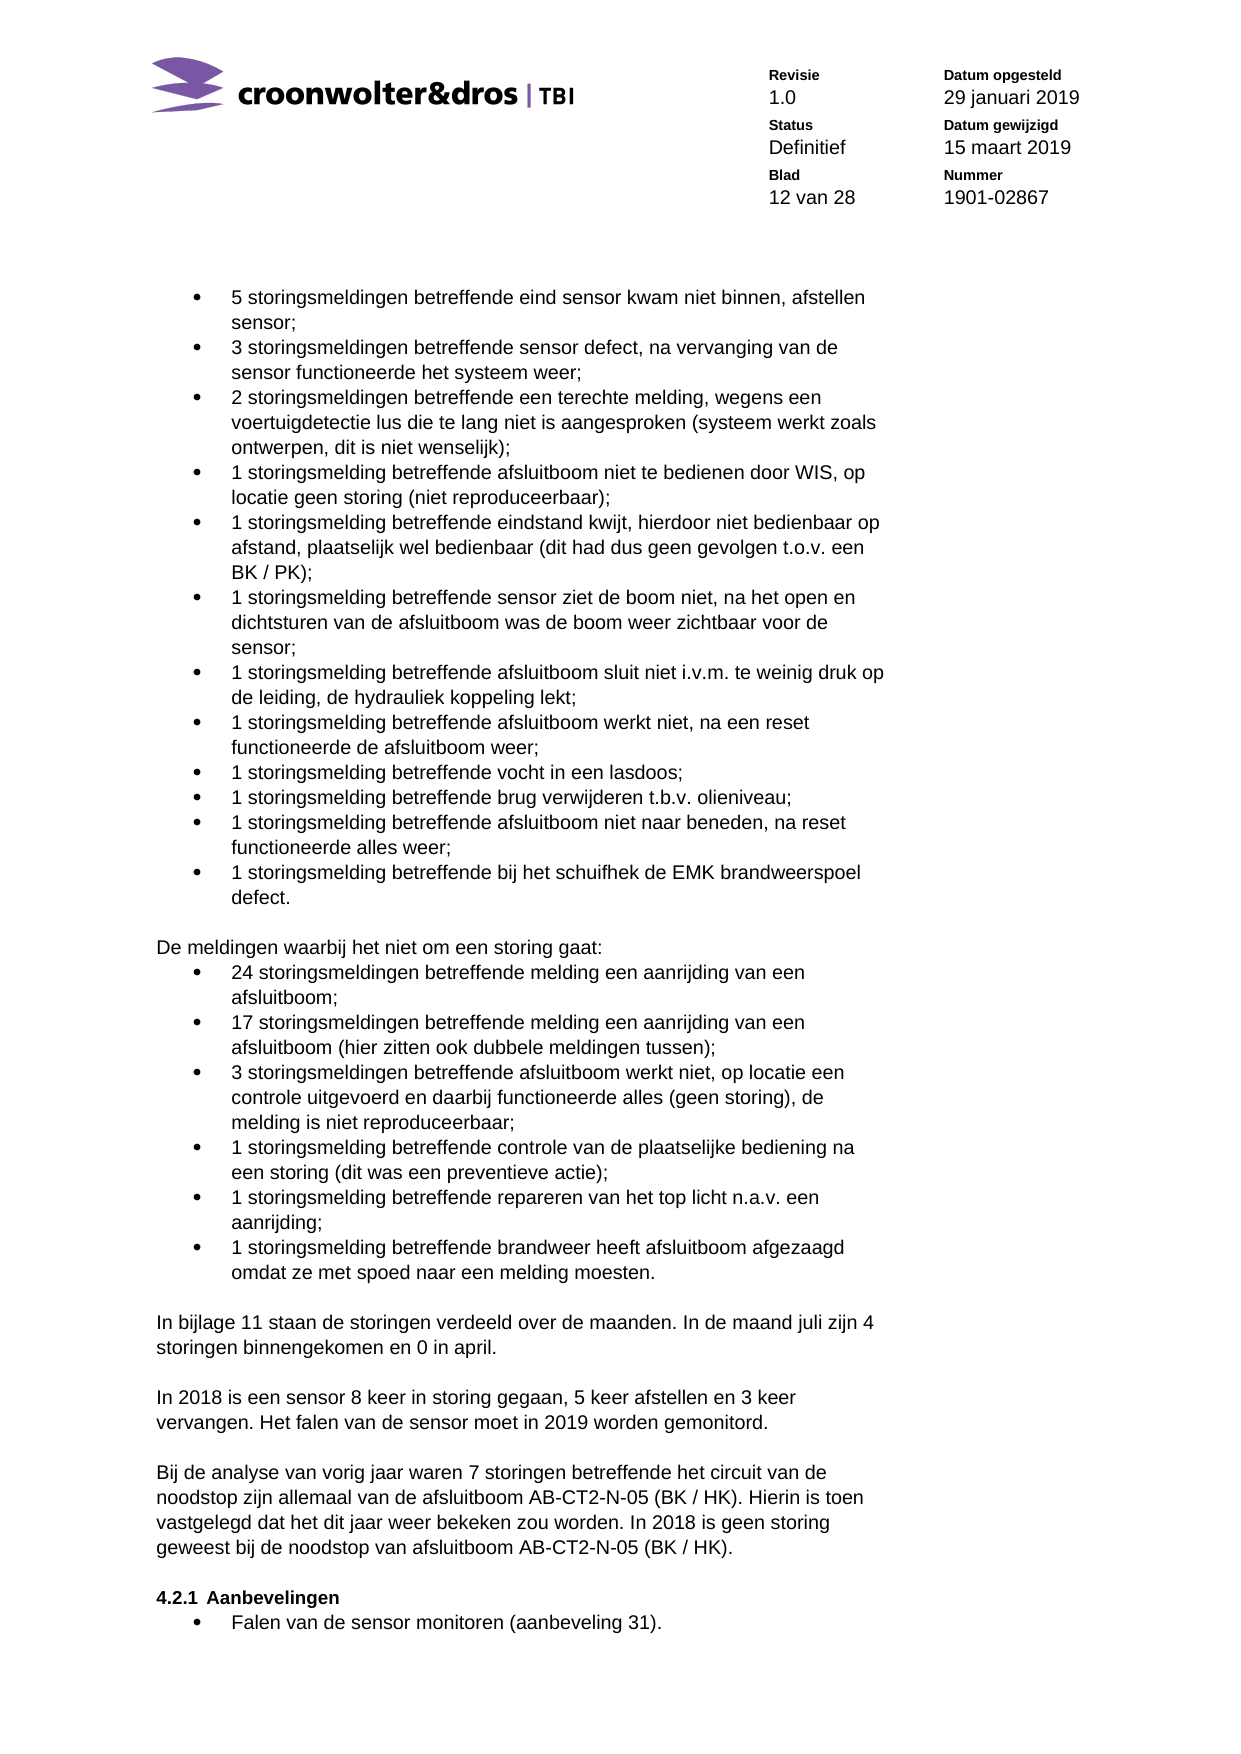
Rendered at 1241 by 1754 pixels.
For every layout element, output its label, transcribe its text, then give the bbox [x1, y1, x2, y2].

list 1 storingsmelding betreffende brandweer heeft afsluitboom afgezaagd omdat ze met spoed naar een melding moesten. [194, 1233, 893, 1283]
list 1 storingsmelding betreffende vocht in een lasdoos; [194, 758, 893, 783]
list 1 storingsmelding betreffende afsluitboom sluit niet i.v.m. te weinig druk op de leiding, de hydrauliek koppeling lekt; [194, 658, 893, 708]
list 1 storingsmelding betreffende bij het schuifhek de EMK brandweerspoel defect. [194, 858, 893, 908]
list 1 storingsmelding betreffende brug verwijderen t.b.v. olieniveau; [194, 783, 893, 808]
text Bij de analyse van vorig jaar waren 7 storingen betreffende het circuit van de noodstop zijn allemaal van de afsluitboom AB-CT2-N-05 (BK / HK). Hierin is toen vastgelegd dat het dit jaar weer bekeken zou worden. In 2018 is geen storing geweest bij de noodstop van afsluitboom AB-CT2-N-05 (BK / HK). [156, 1458, 893, 1558]
list 1 storingsmelding betreffende eindstand kwijt, hierdoor niet bedienbaar op afstand, plaatselijk wel bedienbaar (dit had dus geen gevolgen t.o.v. een BK / PK); [194, 508, 893, 583]
list 17 storingsmeldingen betreffende melding een aanrijding van een afsluitboom (hier zitten ook dubbele meldingen tussen); [194, 1008, 893, 1058]
list 1 storingsmelding betreffende repareren van het top licht n.a.v. een aanrijding; [194, 1183, 893, 1233]
text De meldingen waarbij het niet om een storing gaat: [156, 933, 893, 958]
list 1 storingsmelding betreffende sensor ziet de boom niet, na het open en dichtsturen van de afsluitboom was de boom weer zichtbaar voor de sensor; [194, 583, 893, 658]
list 1 storingsmelding betreffende afsluitboom niet naar beneden, na reset functioneerde alles weer; [194, 808, 893, 858]
list 1 storingsmelding betreffende controle van de plaatselijke bediening na een storing (dit was een preventieve actie); [194, 1133, 893, 1183]
list 1 storingsmelding betreffende afsluitboom werkt niet, na een reset functioneerde de afsluitboom weer; [194, 708, 893, 758]
list 24 storingsmeldingen betreffende melding een aanrijding van een afsluitboom; [194, 958, 893, 1008]
list Falen van de sensor monitoren (aanbeveling 31). [194, 1608, 893, 1633]
list 3 storingsmeldingen betreffende sensor defect, na vervanging van de sensor functioneerde het systeem weer; [194, 333, 893, 383]
list 2 storingsmeldingen betreffende een terechte melding, wegens een voertuigdetectie lus die te lang niet is aangesproken (systeem werkt zoals ontwerpen, dit is niet wenselijk); [194, 383, 893, 458]
list 1 storingsmelding betreffende afsluitboom niet te bedienen door WIS, op locatie geen storing (niet reproduceerbaar); [194, 458, 893, 508]
list 3 storingsmeldingen betreffende afsluitboom werkt niet, op locatie een controle uitgevoerd en daarbij functioneerde alles (geen storing), de melding is niet reproduceerbaar; [194, 1058, 893, 1133]
text In bijlage 11 staan de storingen verdeeld over de maanden. In de maand juli zijn 4 storingen binnengekomen en 0 in april. [156, 1308, 893, 1358]
subtitle Aanbevelingen [156, 1583, 893, 1608]
list 5 storingsmeldingen betreffende eind sensor kwam niet binnen, afstellen sensor; [194, 283, 893, 333]
picture [0, 0, 581, 116]
text In 2018 is een sensor 8 keer in storing gegaan, 5 keer afstellen en 3 keer vervangen. Het falen van de sensor moet in 2019 worden gemonitord. [156, 1383, 893, 1433]
